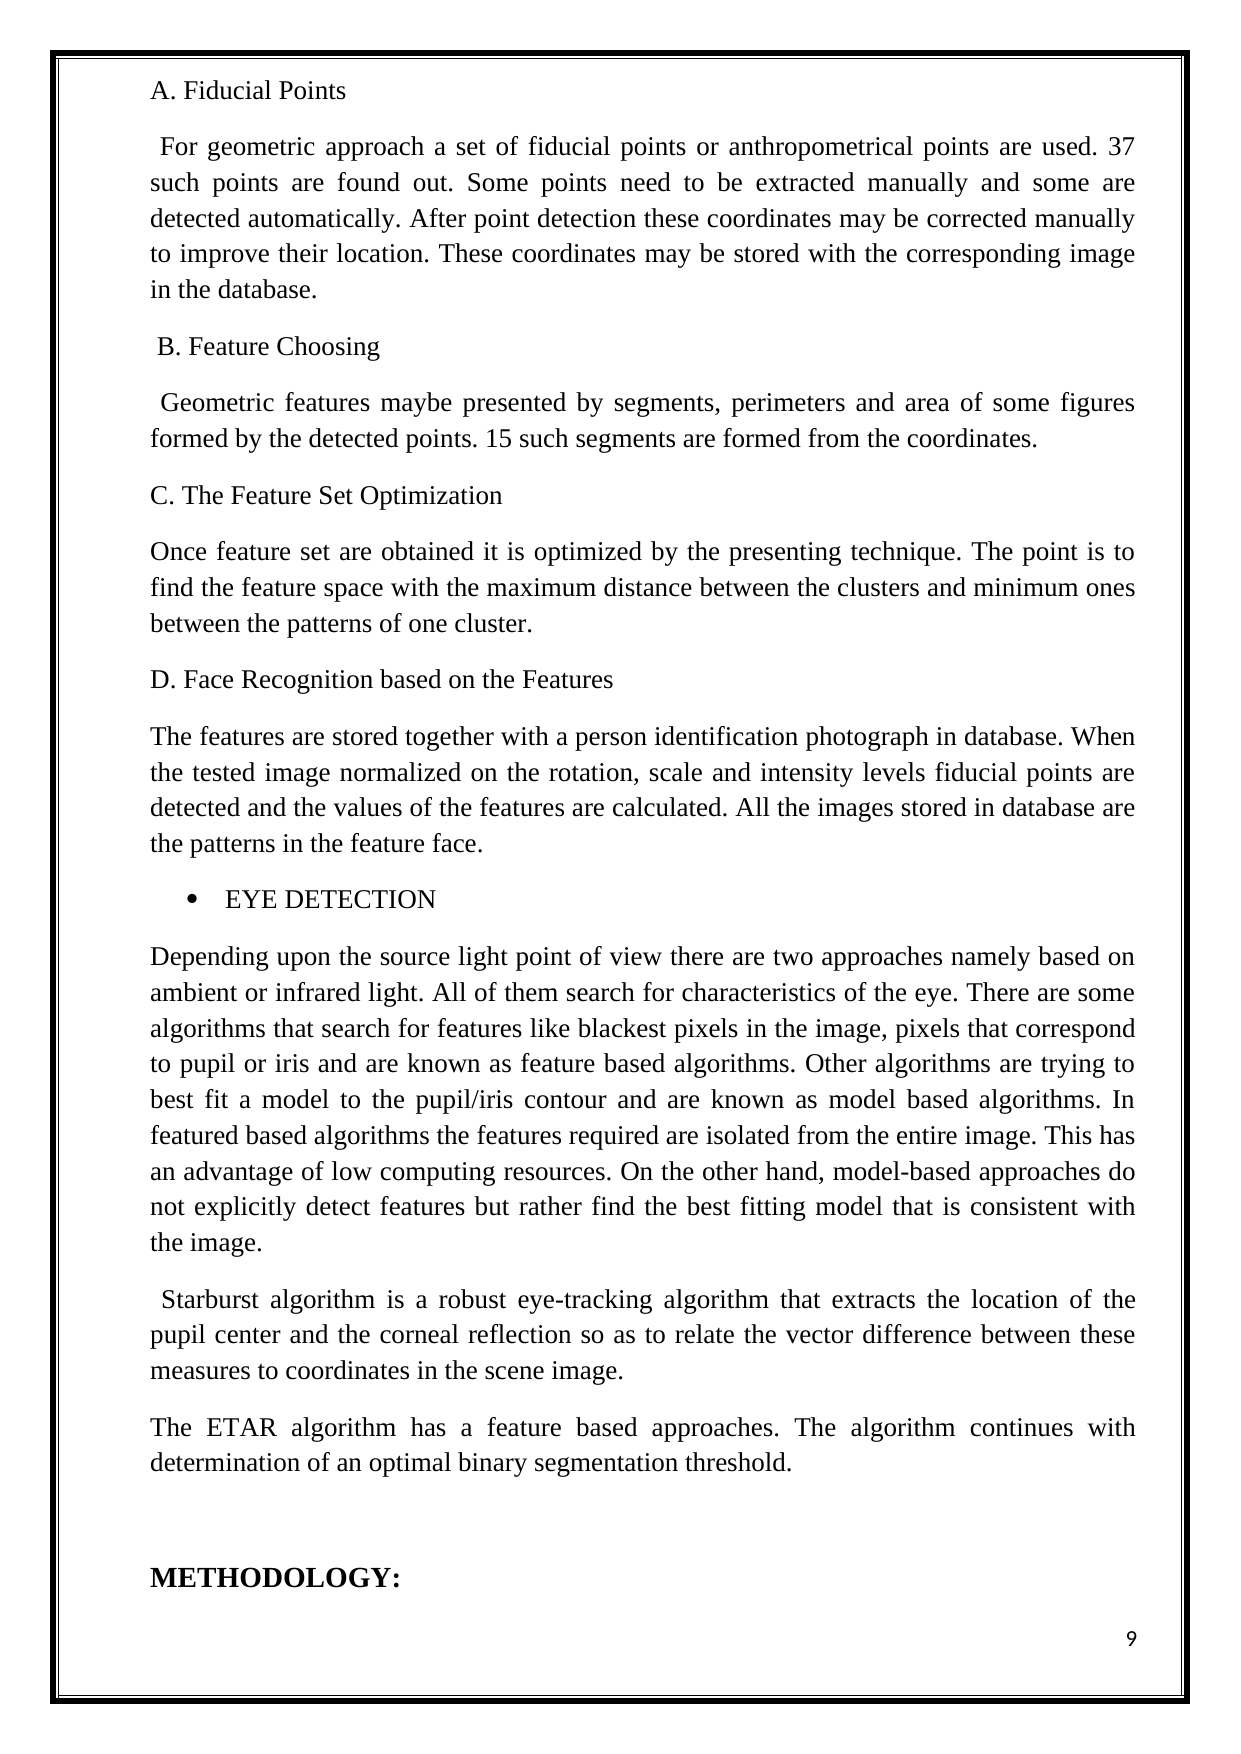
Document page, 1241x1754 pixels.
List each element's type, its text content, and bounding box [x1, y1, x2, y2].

text B. Feature Choosing [150, 330, 1137, 361]
text D. Face Recognition based on the Features [150, 663, 1137, 694]
text Starburst algorithm is a robust eye-tracking algorithm that extracts the location of the pupil center and the corneal reflection so as to relate the vector difference between these measures to coordinates in the scene image. [150, 1283, 1137, 1385]
text The features are stored together with a person identification photograph in database. When the tested image normalized on the rotation, scale and intensity levels fiducial points are detected and the values of the features are calculated. All the images stored in database are the patterns in the feature face. [150, 720, 1137, 858]
text METHODOLOGY: [150, 1560, 1137, 1593]
text Depending upon the source light point of view there are two approaches namely based on ambient or infrared light. All of them search for characteristics of the eye. There are some algorithms that search for features like blackest pixels in the image, pixels that correspond to pupil or iris and are known as feature based algorithms. Other algorithms are trying to best fit a model to the pupil/iris contour and are known as model based algorithms. In featured based algorithms the features required are isolated from the entire image. This has an advantage of low computing resources. On the other hand, model-based approaches do not explicitly detect features but rather find the best fitting model that is consistent with the image. [150, 940, 1137, 1257]
list EYE DETECTION [187, 884, 1137, 915]
text C. The Feature Set Optimization [150, 479, 1137, 510]
text For geometric approach a set of fiducial points or anthropometrical points are used. 37 such points are found out. Some points need to be extracted manually and some are detected automatically. After point detection these coordinates may be corrected manually to improve their location. These coordinates may be stored with the corresponding image in the database. [150, 130, 1137, 304]
text Geometric features maybe presented by segments, perimeters and area of some figures formed by the detected points. 15 such segments are formed from the coordinates. [150, 386, 1137, 453]
text A. Fiducial Points [150, 74, 1137, 105]
text The ETAR algorithm has a feature based approaches. The algorithm continues with determination of an optimal binary segmentation threshold. [150, 1411, 1137, 1478]
text Once feature set are obtained it is optimized by the presenting technique. The point is to find the feature space with the maximum distance between the clusters and minimum ones between the patterns of one cluster. [150, 535, 1137, 638]
